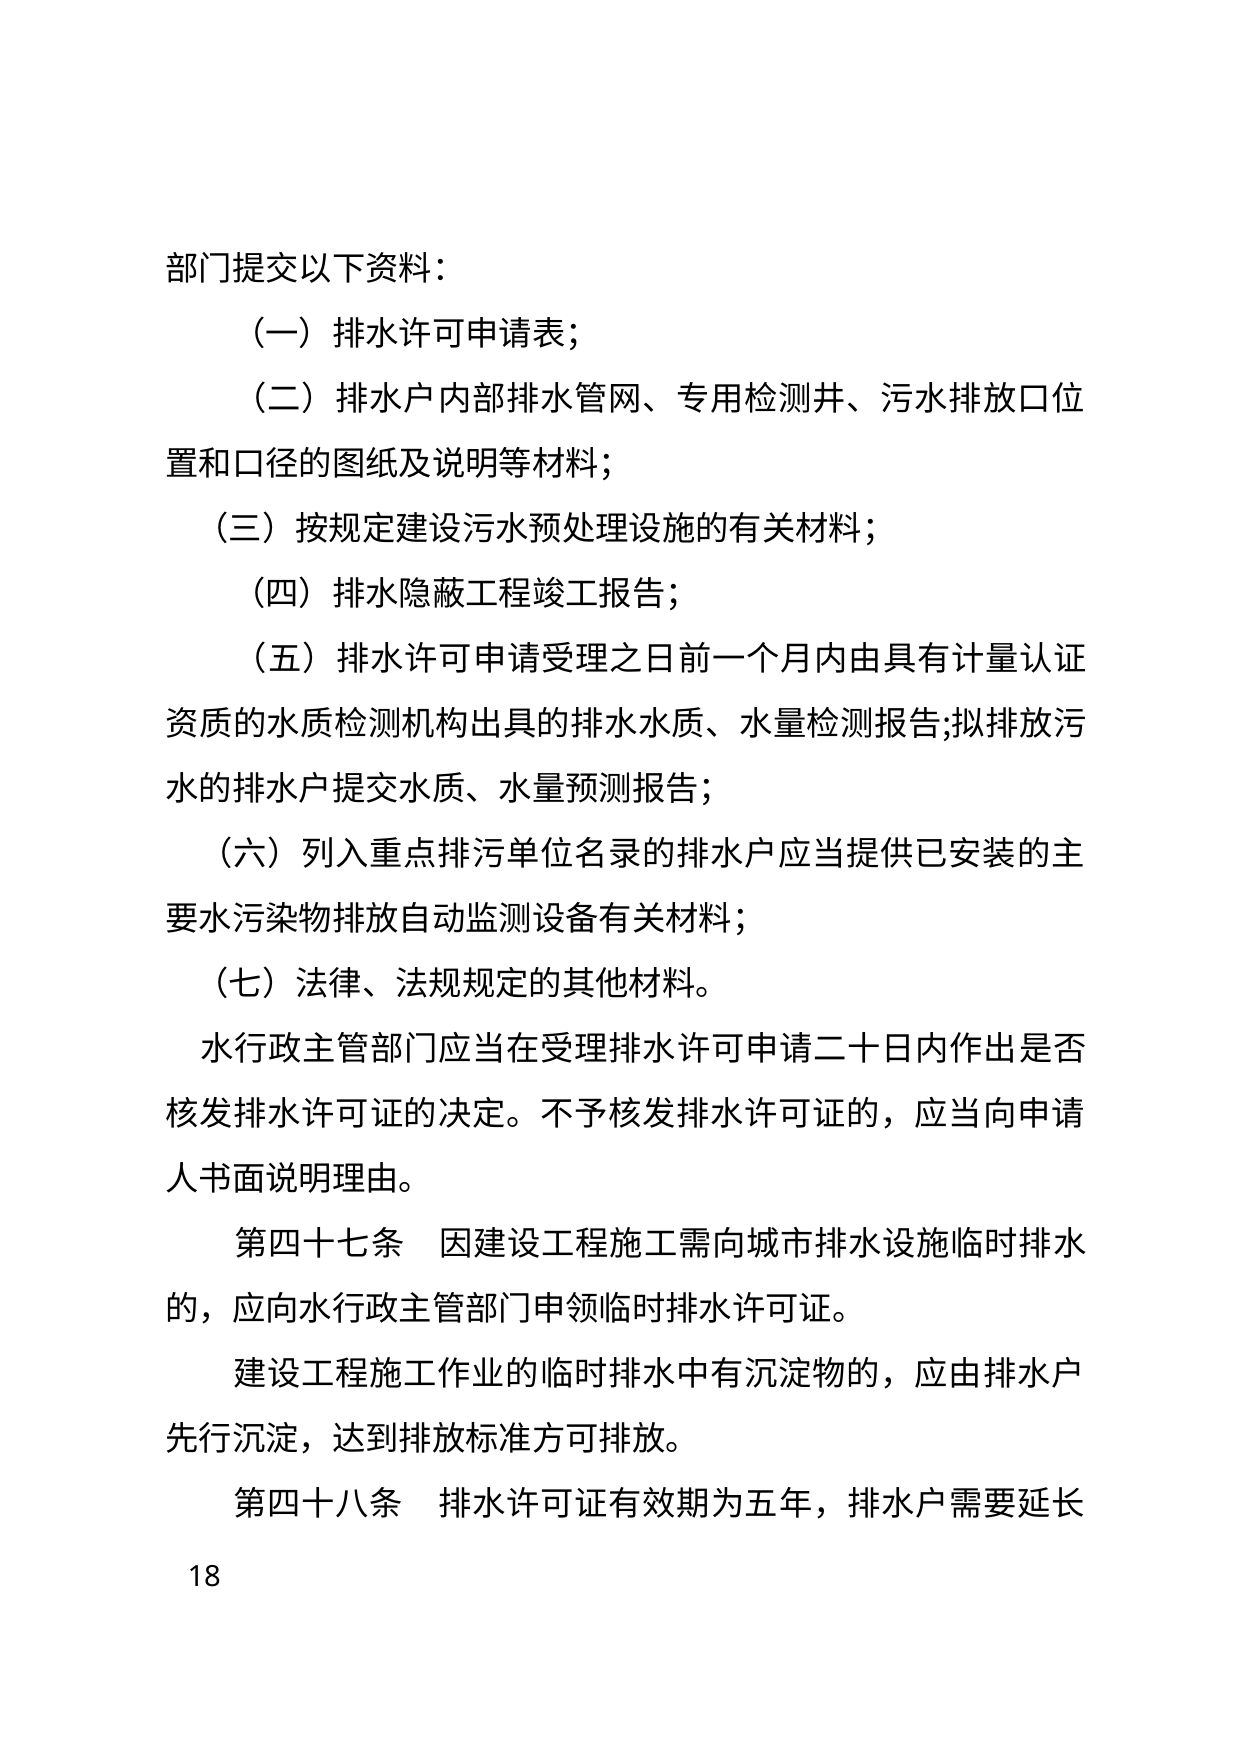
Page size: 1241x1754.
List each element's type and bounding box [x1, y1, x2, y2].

text [165, 233, 1087, 1533]
